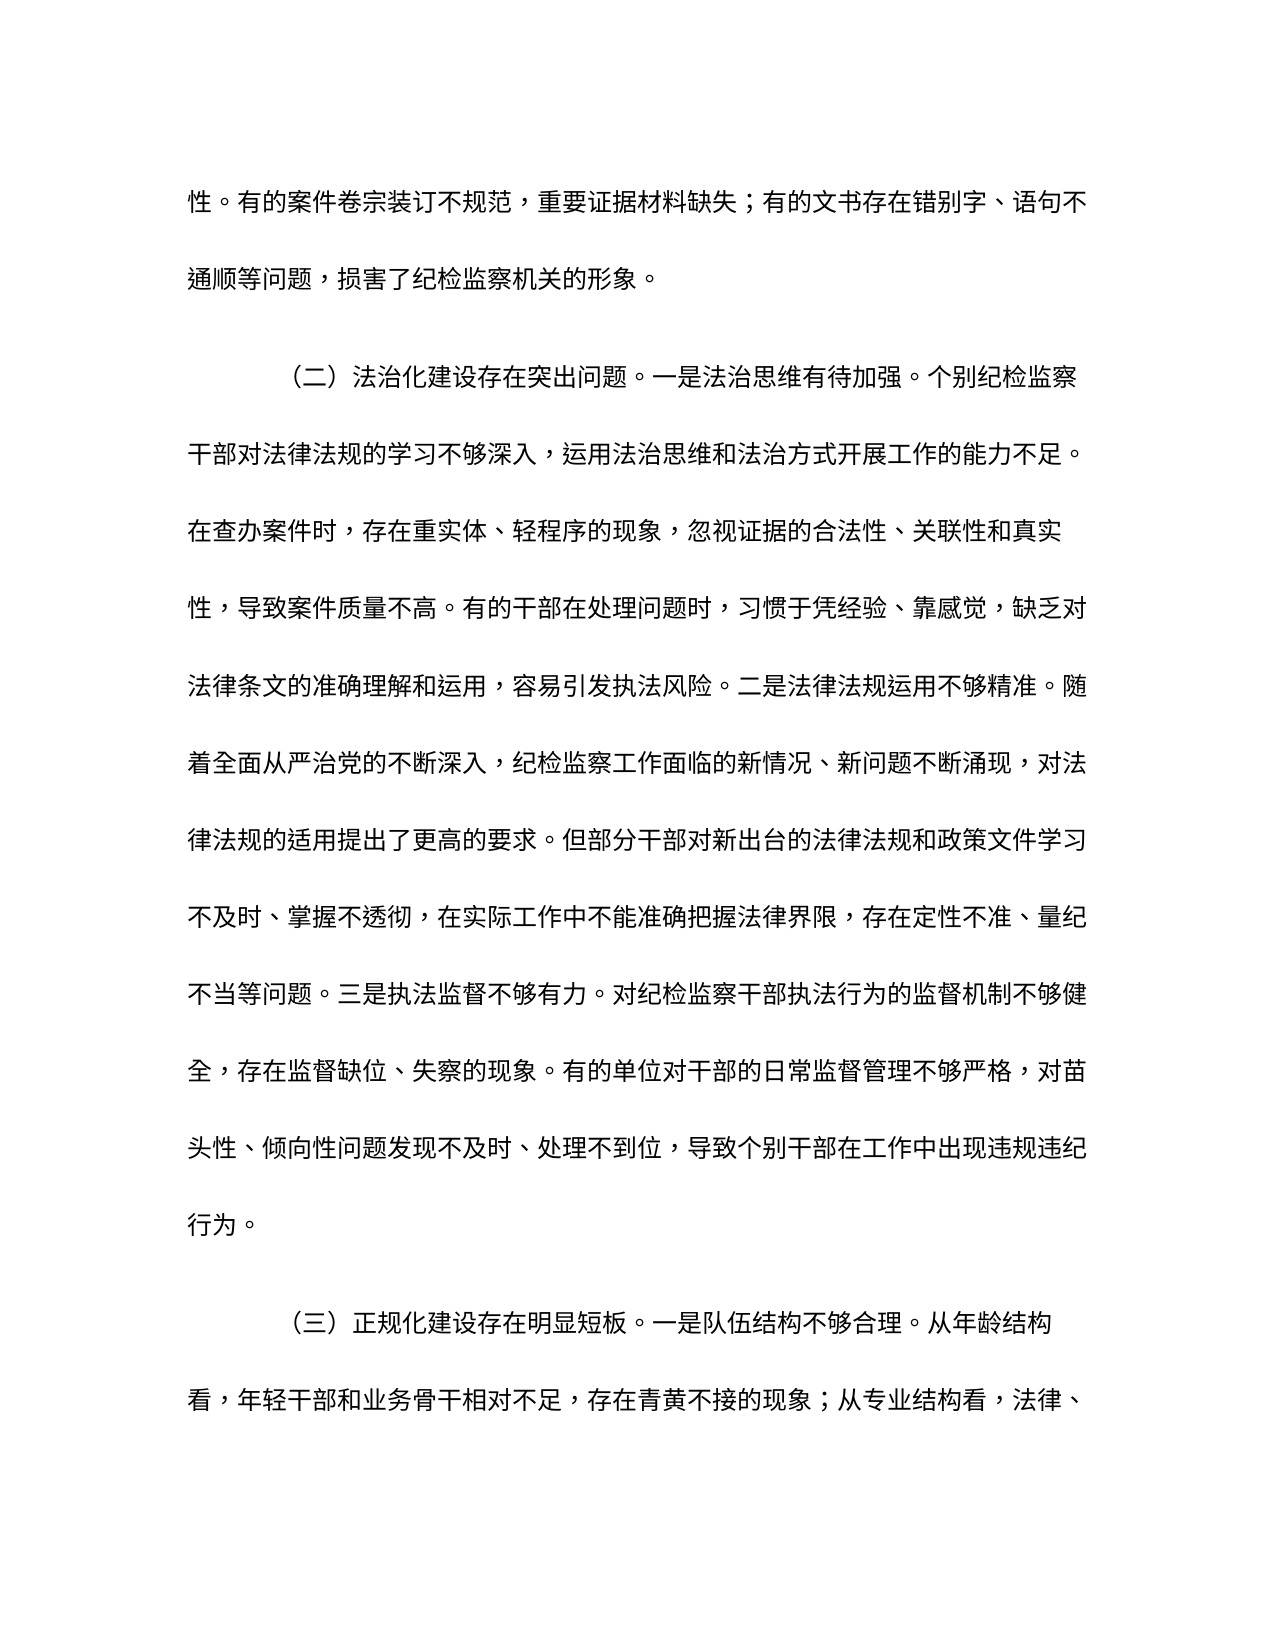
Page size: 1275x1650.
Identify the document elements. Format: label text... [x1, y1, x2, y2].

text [187, 1271, 1087, 1425]
text （二）法治化建设存在突出问题。一是法治思维有待加强。个别纪检监察干部对法律法规的学习不够深入，运用法治思维和法治方式开展工作的能力不足。在查办案件时，存在重实体、轻程序的现象，忽视证据的合法性、关联性和真实性，导致案件质量不高。有的干部在处理问题时，习惯于凭经验、靠感觉，缺乏对法律条文的准确理解和运用，容易引发执法风险。二是法律法规运用不够精准。随着全面从严治党的不断深入，纪检监察工作面临的新情况、新问题不断涌现，对法律法规的适用提出了更高的要求。但部分干部对新出台的法律法规和政策文件学习不及时、掌握不透彻，在实际工作中不能准确把握法律界限，存在定性不准、量纪不当等问题。三是执法监督不够有力。对纪检监察干部执法行为的监督机制不够健全，存在监督缺位、失察的现象。有的单位对干部的日常监督管理不够严格，对苗头性、倾向性问题发现不及时、处理不到位，导致个别干部在工作中出现违规违纪行为。 [187, 325, 1087, 1250]
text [187, 150, 1087, 304]
